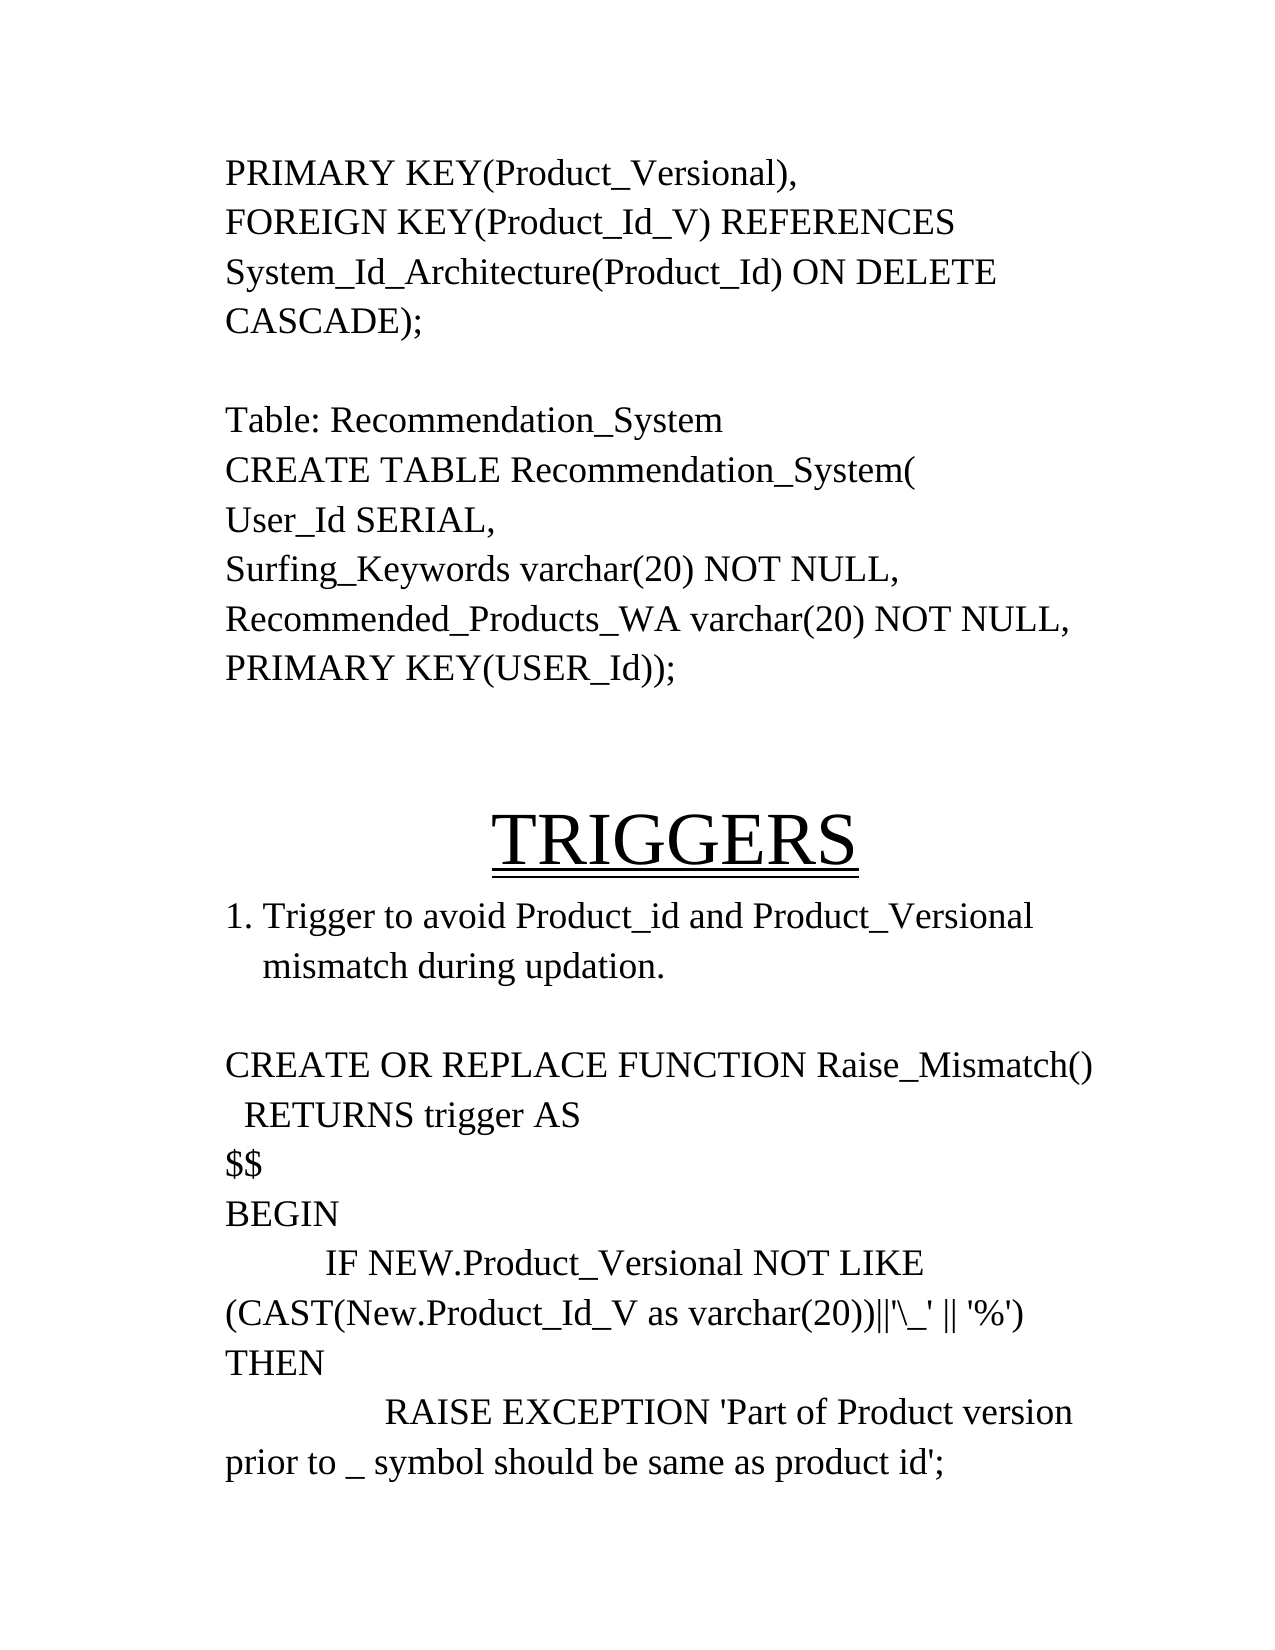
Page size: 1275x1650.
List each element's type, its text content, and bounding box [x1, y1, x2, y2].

list IF NEW.Product_Versional NOT LIKE (CAST(New.Product_Id_V as varchar(20))||'\_' || '%') THEN [225, 1241, 1125, 1383]
list CREATE OR REPLACE FUNCTION Raise_Mismatch() [225, 1042, 1125, 1086]
list BEGIN [225, 1191, 1125, 1234]
list RETURNS trigger AS [225, 1092, 1125, 1135]
list Trigger to avoid Product_id and Product_Versional mismatch during updation. [225, 894, 1125, 986]
list RAISE EXCEPTION 'Part of Product version prior to _ symbol should be same as product id'; [225, 1389, 1125, 1482]
list CREATE TABLE Recommendation_System( [225, 447, 1125, 491]
list $$ [225, 1142, 1125, 1185]
list PRIMARY KEY(Product_Versional), [225, 150, 1125, 193]
list Table: Recommendation_System [225, 398, 1125, 441]
list FOREIGN KEY(Product_Id_V) REFERENCES System_Id_Architecture(Product_Id) ON DELETE CASCADE); [225, 199, 1125, 342]
list PRIMARY KEY(USER_Id)); [225, 646, 1125, 689]
list Recommended_Products_WA varchar(20) NOT NULL, [225, 596, 1125, 639]
list Surfing_Keywords varchar(20) NOT NULL, [225, 547, 1125, 590]
list User_Id SERIAL, [225, 497, 1125, 540]
list TRIGGERS [225, 794, 1125, 881]
